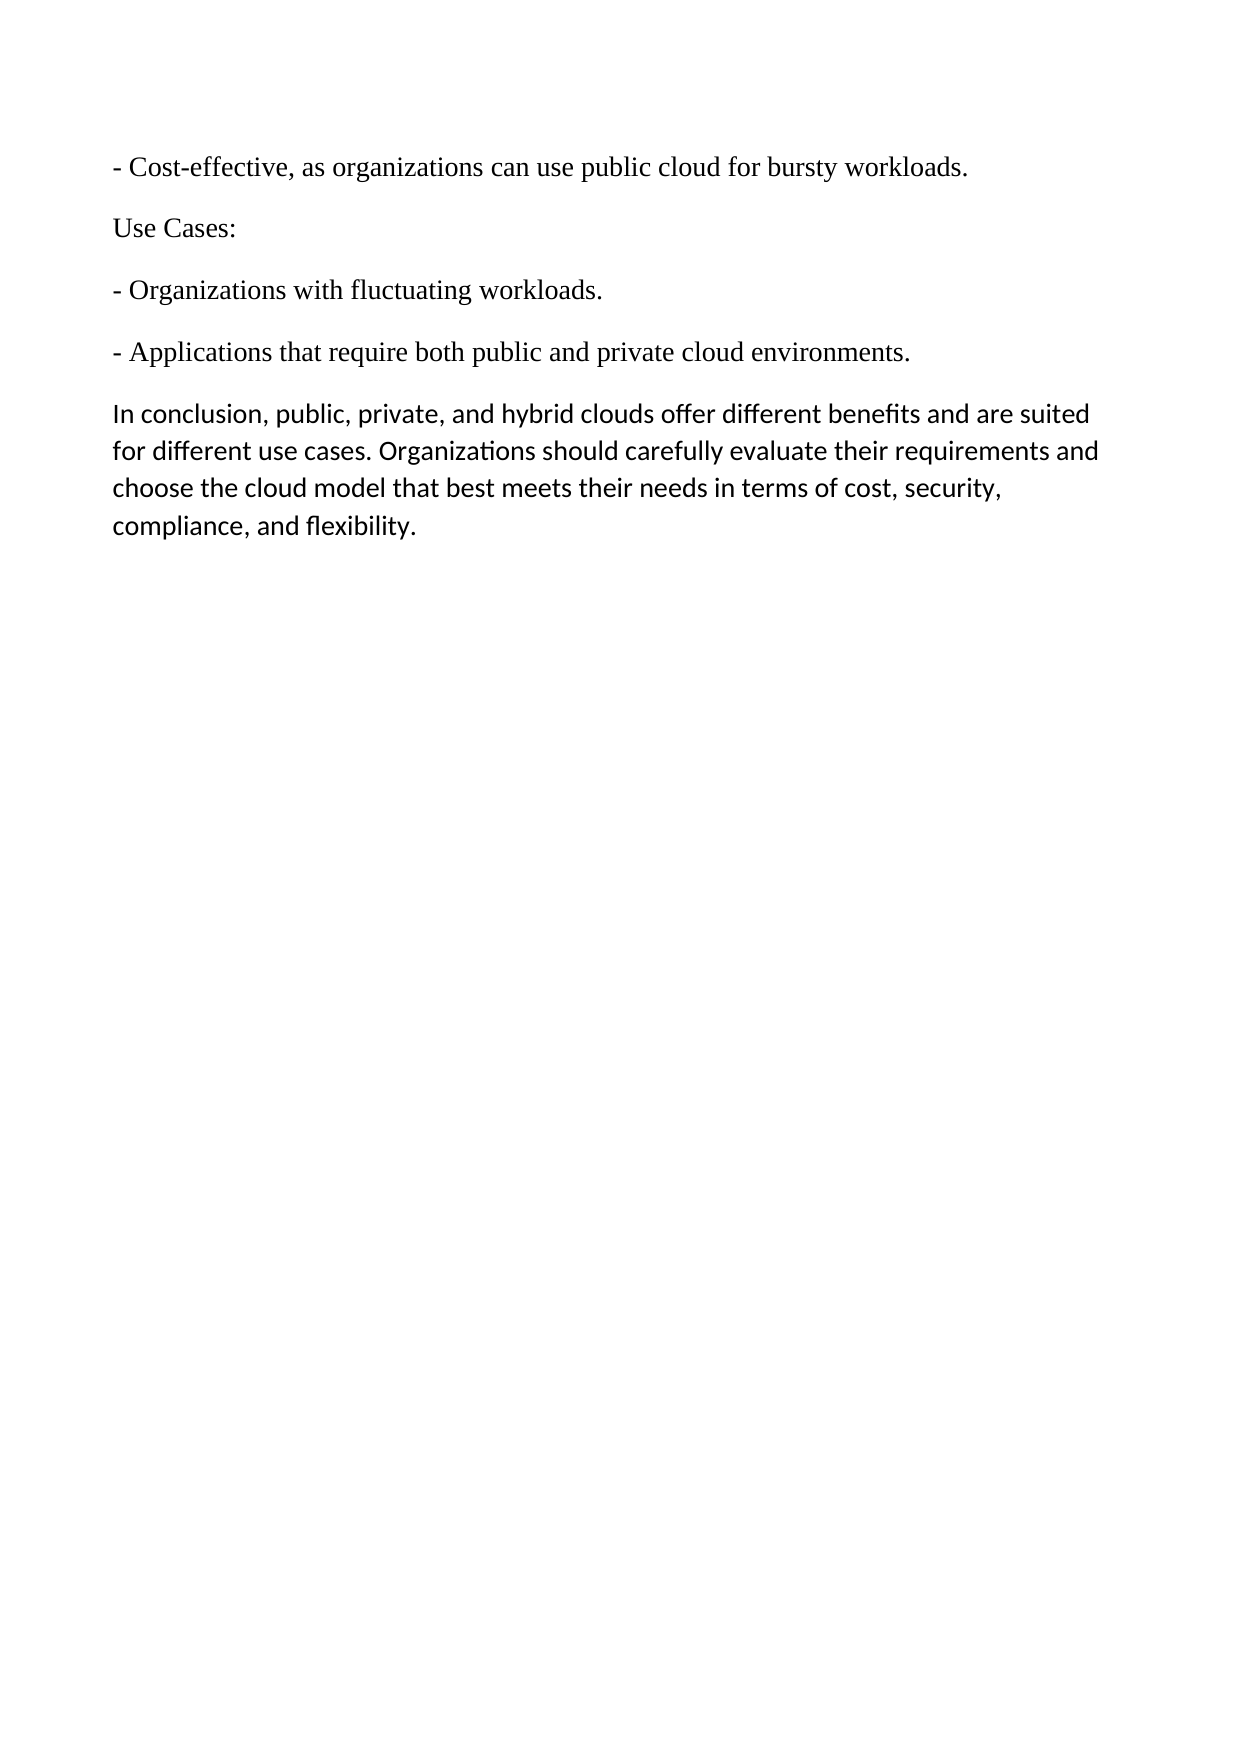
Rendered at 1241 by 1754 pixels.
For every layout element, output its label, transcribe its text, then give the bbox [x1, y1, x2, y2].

text - Cost-effective, as organizations can use public cloud for bursty workloads. [112, 150, 1128, 182]
text - Organizations with fluctuating workloads. [112, 273, 1128, 306]
text - Applications that require both public and private cloud environments. [112, 335, 1128, 367]
text Use Cases: [112, 212, 1128, 244]
text In conclusion, public, private, and hybrid clouds offer different benefits and are suited for different use cases. Organizations should carefully evaluate their requirements and choose the cloud model that best meets their needs in terms of cost, security, compliance, and flexibility. [112, 396, 1128, 542]
